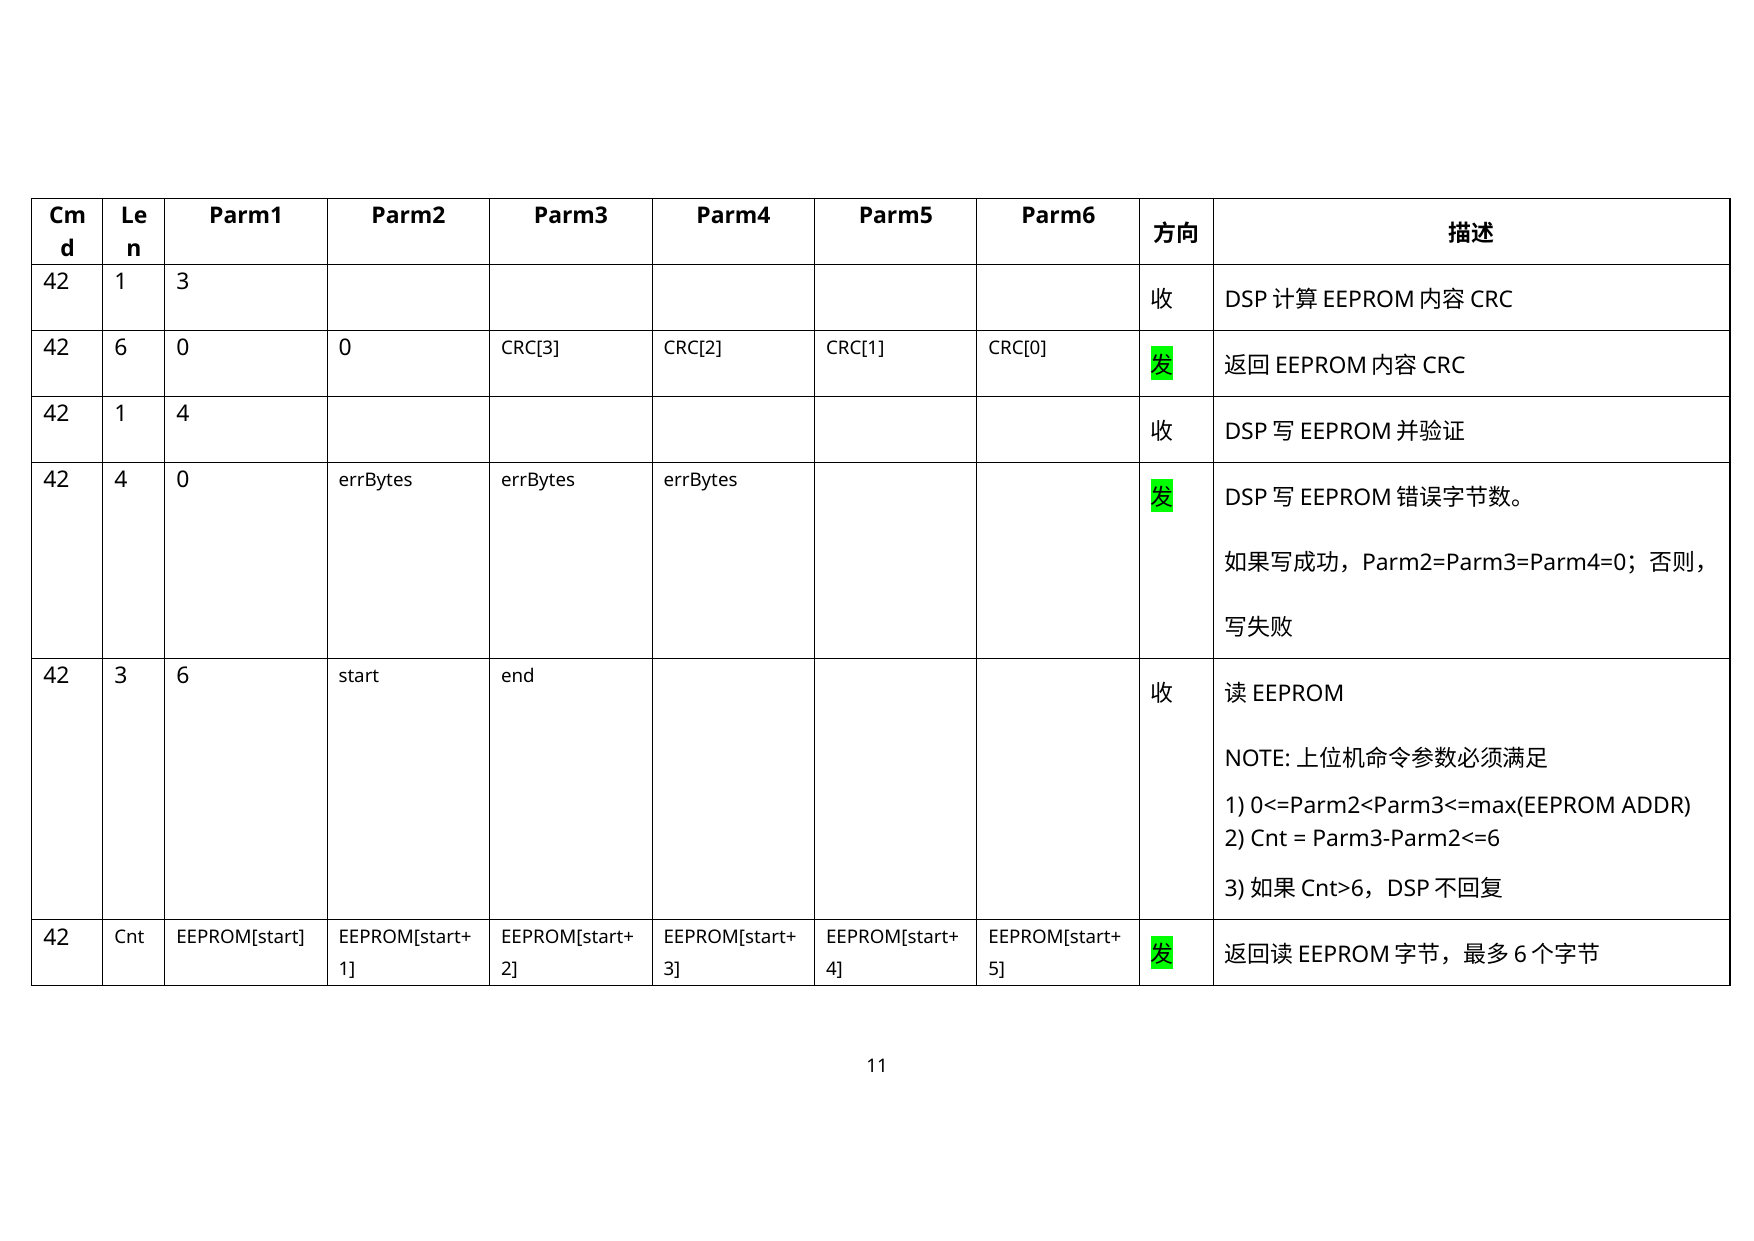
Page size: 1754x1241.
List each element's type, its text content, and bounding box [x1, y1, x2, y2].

table_cell 42 [32, 463, 102, 658]
table_cell 返回EEPROM内容CRC [1214, 331, 1729, 396]
table_cell 42 [32, 397, 102, 462]
table_cell errBytes [653, 463, 814, 658]
table_cell CRC[1] [815, 331, 976, 396]
table_cell [815, 659, 976, 919]
table_cell start [328, 659, 489, 919]
table_cell 6 [165, 659, 327, 919]
table_cell Cnt [103, 920, 164, 985]
table_cell CRC[2] [653, 331, 814, 396]
table_cell CRC[0] [977, 331, 1139, 396]
table_cell [653, 659, 814, 919]
table_header Cmd [32, 199, 102, 263]
table_cell [490, 397, 652, 462]
table_cell 收 [1140, 397, 1213, 462]
table_cell [653, 265, 814, 329]
table_header Parm4 [653, 199, 814, 263]
table_cell [977, 463, 1139, 658]
table_cell [328, 265, 489, 329]
table_cell [815, 265, 976, 329]
table_cell 42 [32, 265, 102, 329]
table_cell 3 [165, 265, 327, 329]
table_header Parm1 [165, 199, 327, 263]
table_cell EEPROM[start+5] [977, 920, 1139, 985]
table_header Parm6 [977, 199, 1139, 263]
table_cell EEPROM[start+2] [490, 920, 652, 985]
table_cell 3 [103, 659, 164, 919]
table_cell 42 [32, 659, 102, 919]
table_cell 收 [1140, 659, 1213, 919]
table_cell [977, 397, 1139, 462]
table_cell 收 [1140, 265, 1213, 329]
table_cell [653, 397, 814, 462]
table_cell 0 [165, 463, 327, 658]
table_cell 1 [103, 265, 164, 329]
table_cell 6 [103, 331, 164, 396]
table_header Parm5 [815, 199, 976, 263]
table_cell DSP写EEPROM错误字节数。 如果写成功，Parm2=Parm3=Parm4=0；否则，写失败 [1214, 463, 1729, 658]
table_cell 1 [103, 397, 164, 462]
table_cell 发 [1140, 463, 1213, 658]
table_cell [328, 397, 489, 462]
table_cell errBytes [328, 463, 489, 658]
table_header Parm3 [490, 199, 652, 263]
table_cell 0 [165, 331, 327, 396]
table_cell end [490, 659, 652, 919]
table_cell 返回读EEPROM字节，最多6个字节 [1214, 920, 1729, 985]
table_cell [490, 265, 652, 329]
table_cell 发 [1140, 920, 1213, 985]
table_cell [815, 397, 976, 462]
table_cell 42 [32, 920, 102, 985]
table_header Len [103, 199, 164, 263]
table_cell EEPROM[start+1] [328, 920, 489, 985]
table_cell 发 [1140, 331, 1213, 396]
table_cell DSP写EEPROM并验证 [1214, 397, 1729, 462]
table_cell [977, 659, 1139, 919]
table_cell [815, 463, 976, 658]
table_cell 4 [165, 397, 327, 462]
table_cell EEPROM[start] [165, 920, 327, 985]
table_cell [977, 265, 1139, 329]
table_cell EEPROM[start+3] [653, 920, 814, 985]
table_cell 4 [103, 463, 164, 658]
table_cell 42 [32, 331, 102, 396]
table_header 方向 [1140, 199, 1213, 263]
table_cell 读EEPROM NOTE: 上位机命令参数必须满足 1) 0<=Parm2<Parm3<=max(EEPROM ADDR) 2) Cnt = Parm3-Parm2<=6 3) 如果Cnt>6，DSP不回复 [1214, 659, 1729, 919]
table_header 描述 [1214, 199, 1729, 263]
table_cell 0 [328, 331, 489, 396]
table_header Parm2 [328, 199, 489, 263]
table_cell errBytes [490, 463, 652, 658]
table_cell EEPROM[start+4] [815, 920, 976, 985]
table_cell DSP计算EEPROM内容CRC [1214, 265, 1729, 329]
table_cell CRC[3] [490, 331, 652, 396]
